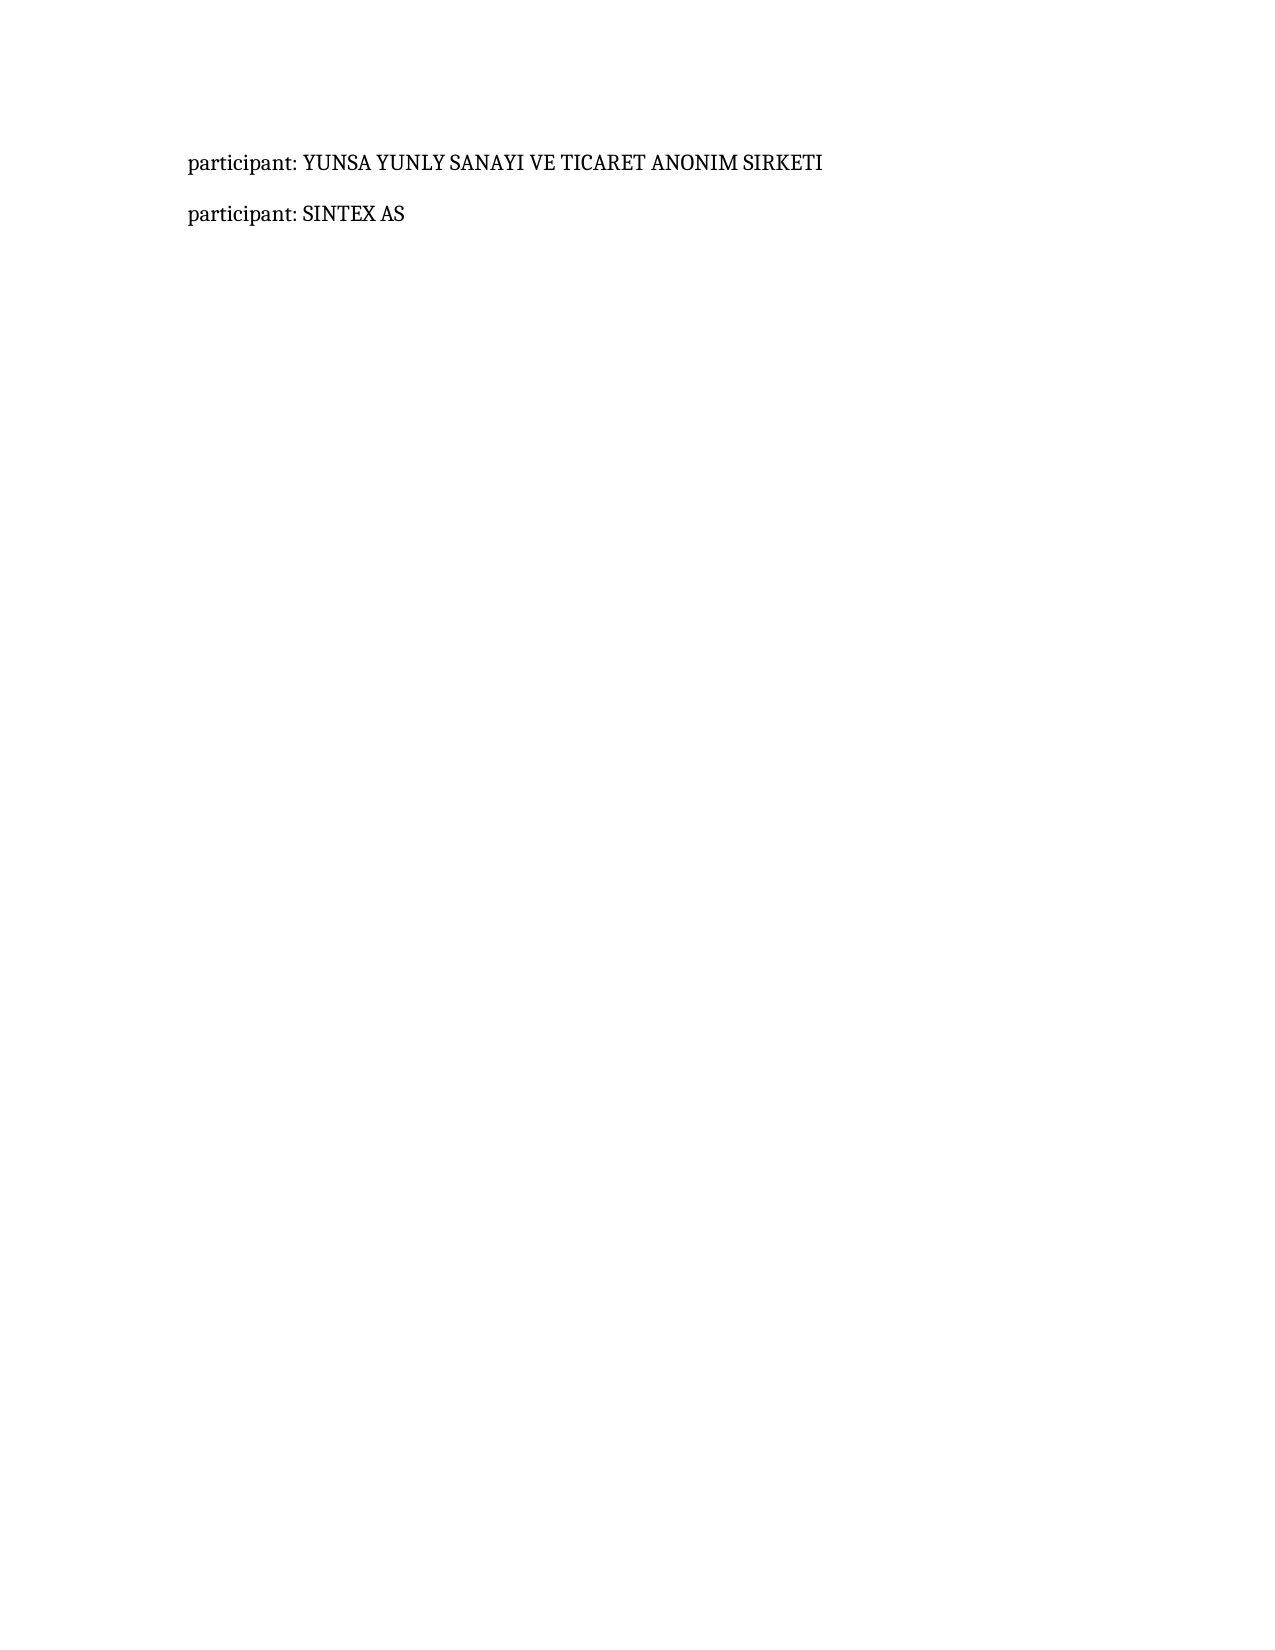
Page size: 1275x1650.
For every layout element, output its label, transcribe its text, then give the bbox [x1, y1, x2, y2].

text participant: SINTEX AS [187, 201, 1087, 227]
text participant: YUNSA YUNLY SANAYI VE TICARET ANONIM SIRKETI [187, 150, 1087, 176]
